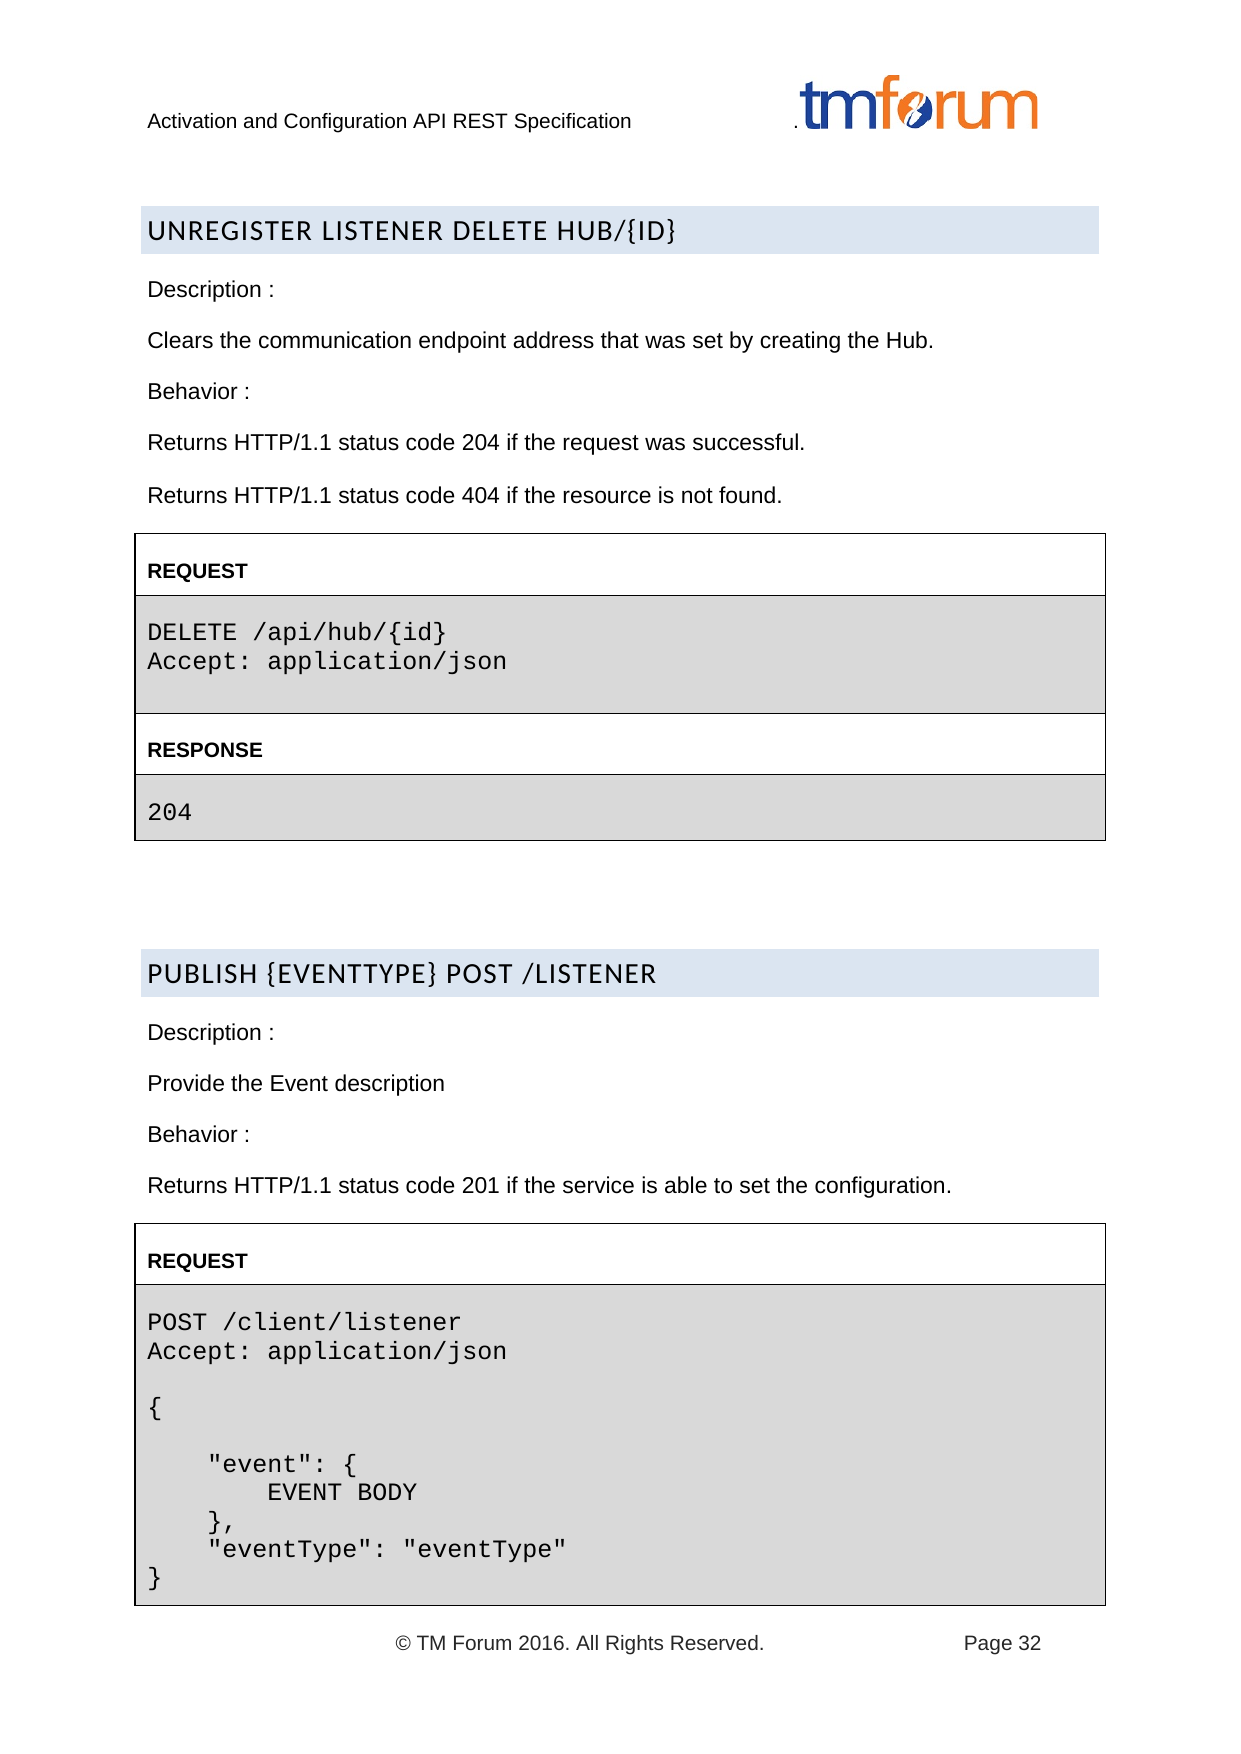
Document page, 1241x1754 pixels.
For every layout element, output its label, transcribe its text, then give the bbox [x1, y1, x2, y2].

picture [799, 75, 1038, 129]
table_cell RESPONSE [136, 714, 1105, 774]
text Behavior : [147, 1121, 1093, 1147]
table_cell DELETE /api/hub/{id} Accept: application/json [136, 596, 1105, 713]
text Provide the Event description [147, 1070, 1093, 1096]
subtitle publish {EventTYPE} POST /listener [147, 955, 1093, 991]
text Returns HTTP/1.1 status code 404 if the resource is not found. [147, 482, 1093, 508]
table_header REQUEST [136, 1224, 1105, 1284]
table_cell POST /client/listener Accept: application/json { "event": { EVENT BODY }, "eventType": "eventType" } [136, 1285, 1105, 1605]
text Returns HTTP/1.1 status code 204 if the request was successful. [147, 429, 1093, 456]
text Description : [147, 276, 1093, 302]
table_cell 204 [136, 775, 1105, 840]
text Returns HTTP/1.1 status code 201 if the service is able to set the configuration. [147, 1172, 1093, 1198]
text Clears the communication endpoint address that was set by creating the Hub. [147, 327, 1093, 353]
text Description : [147, 1019, 1093, 1045]
subtitle UNREGISTER LISTENER DELETE hub/{id} [147, 212, 1093, 248]
table_header REQUEST [136, 534, 1105, 594]
text Behavior : [147, 378, 1093, 404]
